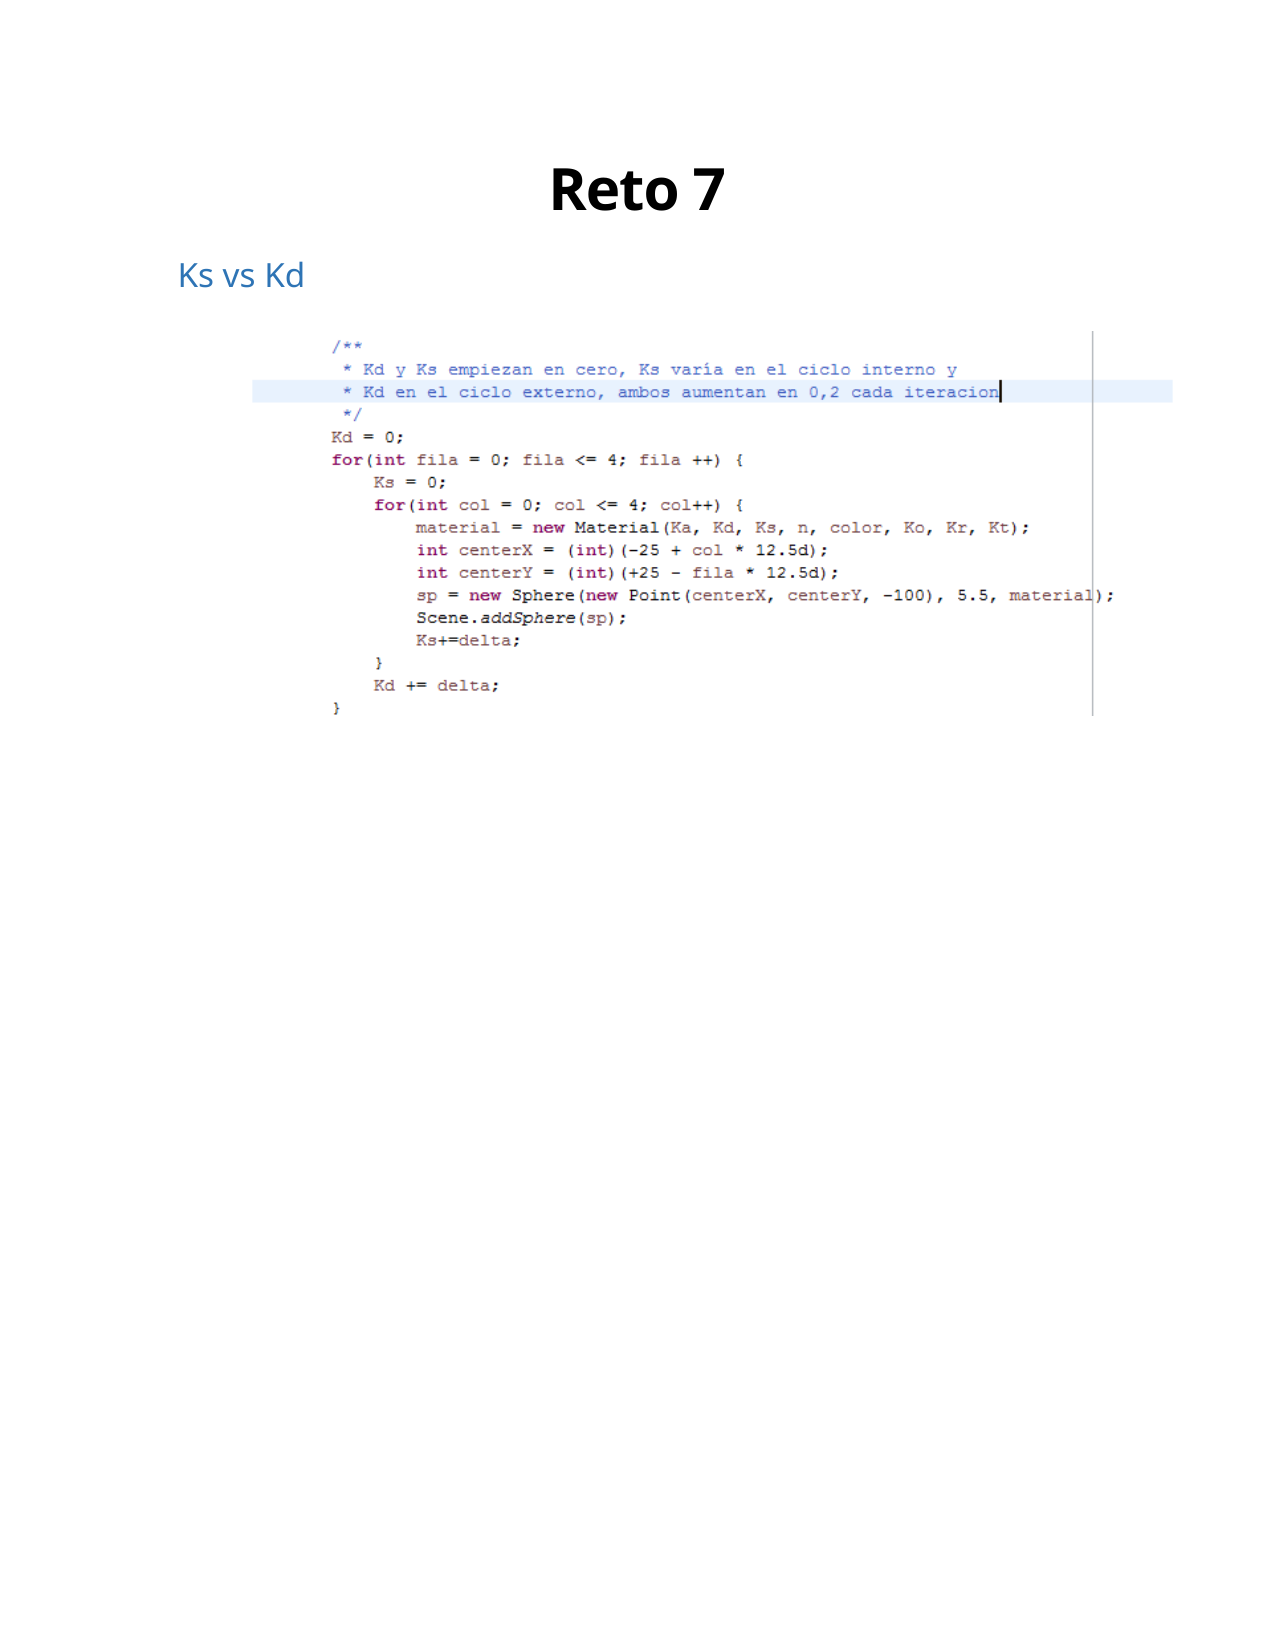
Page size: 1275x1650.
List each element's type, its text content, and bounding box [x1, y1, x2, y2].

subtitle Ks vs Kd [177, 252, 1098, 297]
picture [252, 331, 1173, 716]
title Reto 7 [177, 148, 1098, 227]
